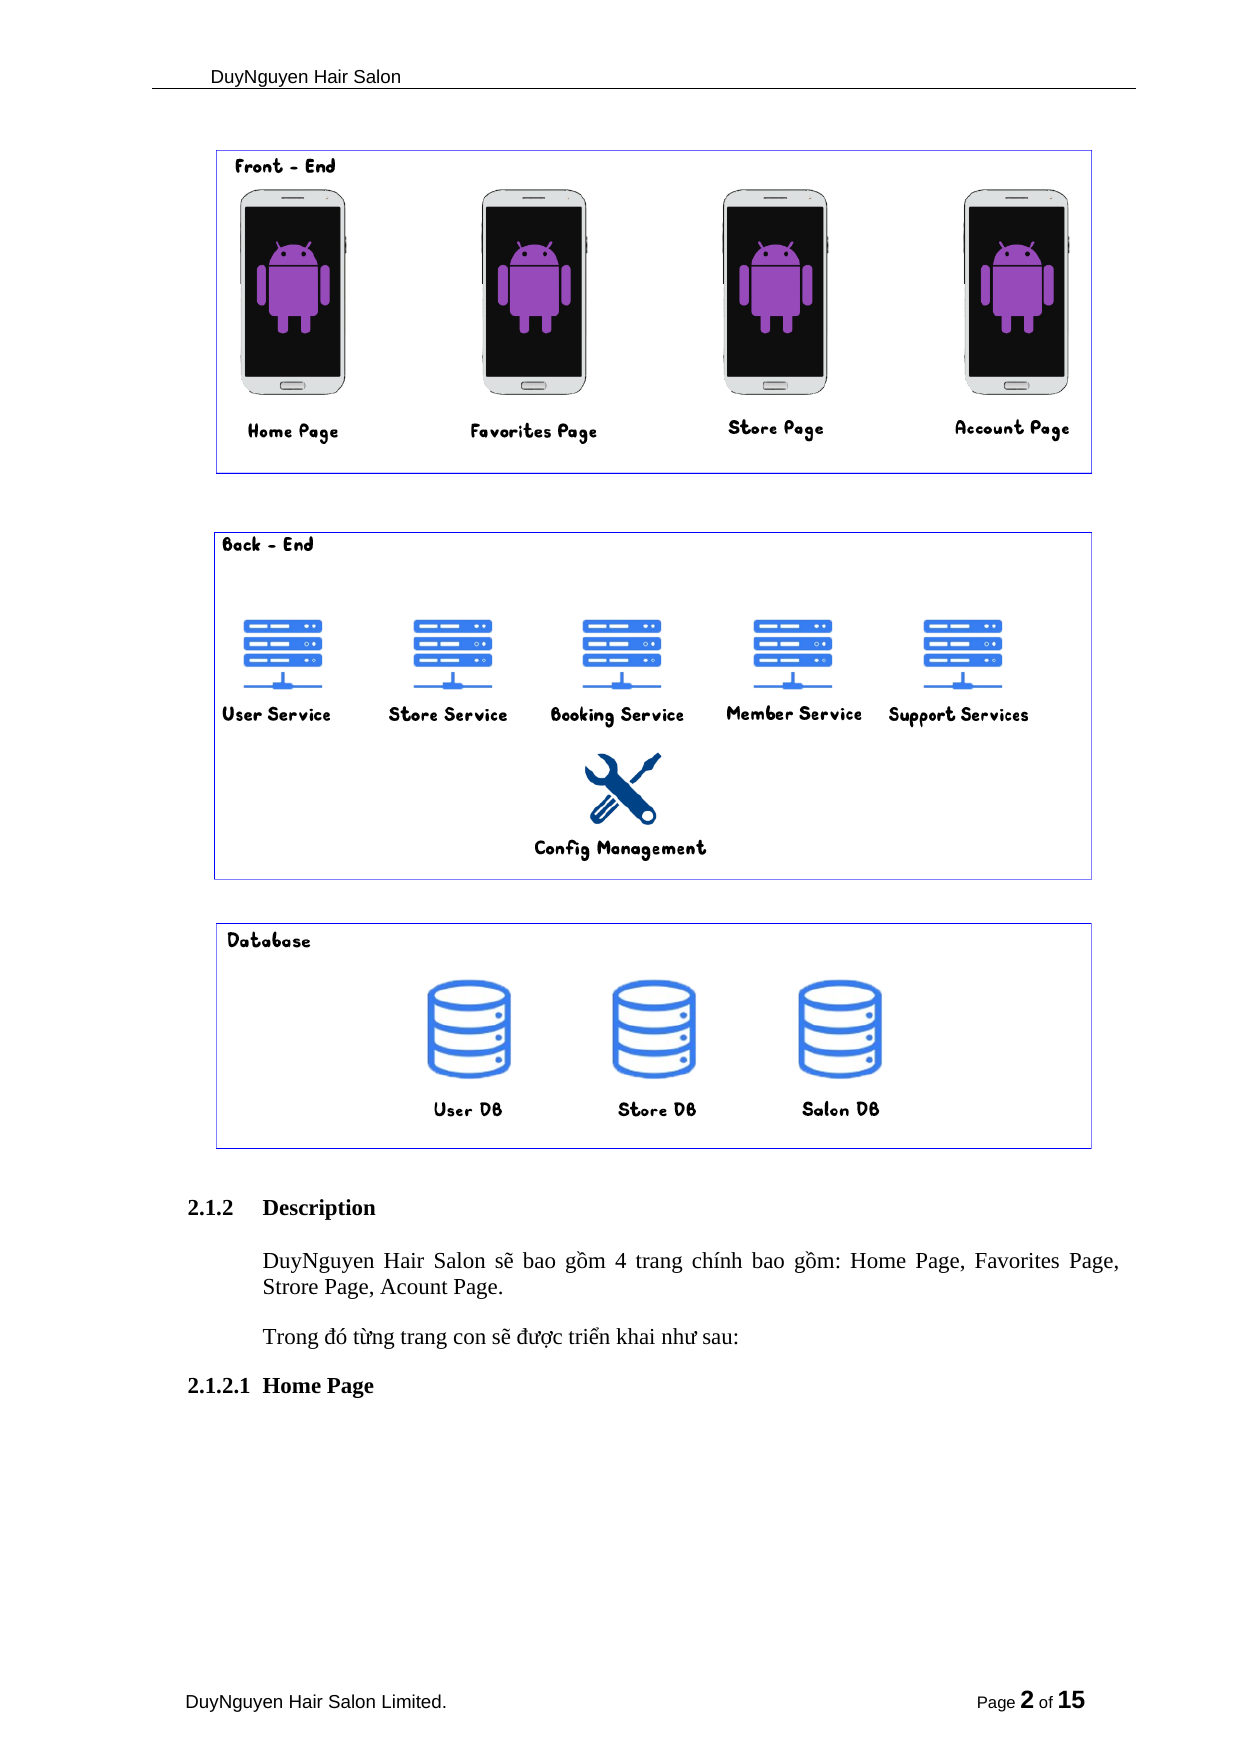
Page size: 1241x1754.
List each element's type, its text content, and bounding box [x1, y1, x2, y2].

text Trong đó từng trang con sẽ được triển khai như sau: [262, 1323, 1120, 1349]
picture [192, 138, 1116, 1172]
list Description [187, 1194, 1120, 1220]
list Home Page [187, 1372, 1120, 1398]
text DuyNguyen Hair Salon sẽ bao gồm 4 trang chính bao gồm: Home Page, Favorites Page, Strore Page, Acount Page. [262, 1247, 1120, 1300]
